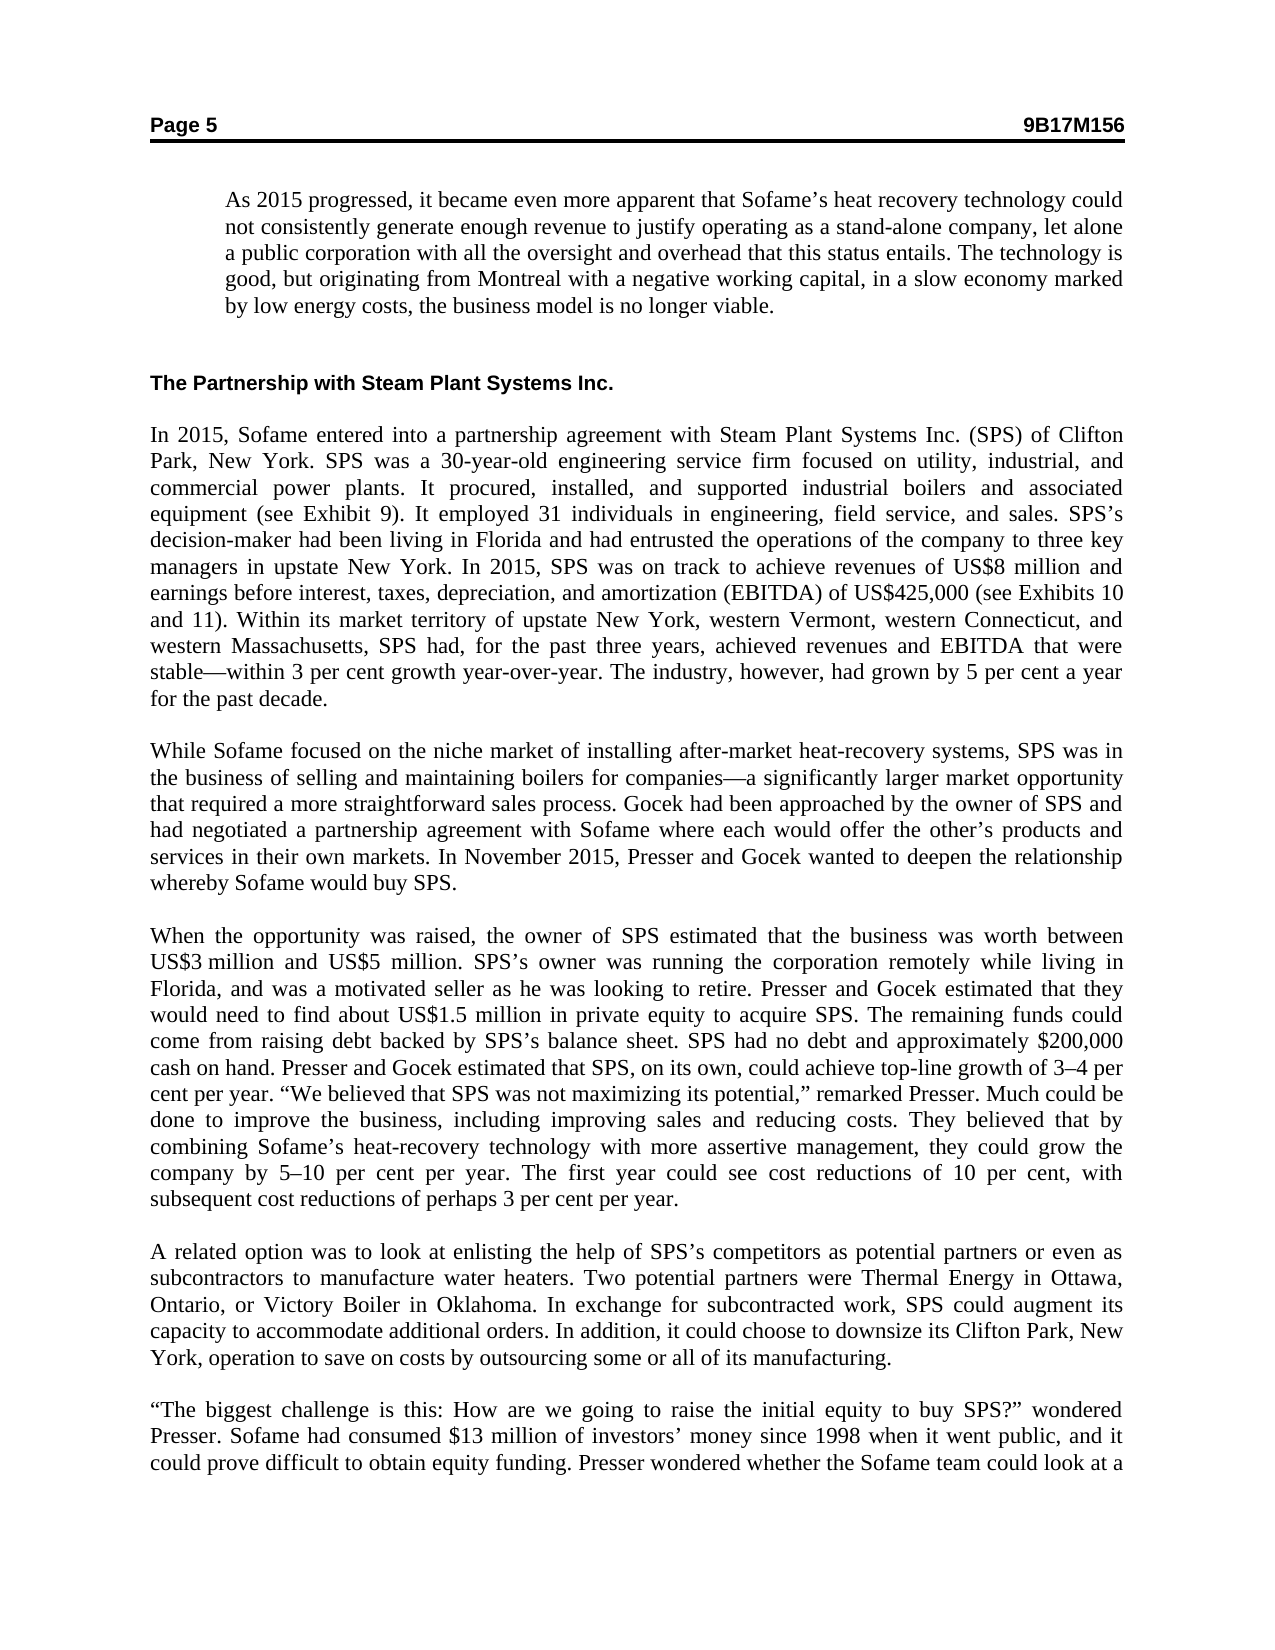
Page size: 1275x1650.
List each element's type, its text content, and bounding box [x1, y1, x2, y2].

text As 2015 progressed, it became even more apparent that Sofame’s heat recovery technology could not consistently generate enough revenue to justify operating as a stand-alone company, let alone a public corporation with all the oversight and overhead that this status entails. The technology is good, but originating from Montreal with a negative working capital, in a slow economy marked by low energy costs, the business model is no longer viable. [225, 186, 1125, 318]
text While Sofame focused on the niche market of installing after-market heat-recovery systems, SPS was in the business of selling and maintaining boilers for companies—a significantly larger market opportunity that required a more straightforward sales process. Gocek had been approached by the owner of SPS and had negotiated a partnership agreement with Sofame where each would offer the other’s products and services in their own markets. In November 2015, Presser and Gocek wanted to deepen the relationship whereby Sofame would buy SPS. [150, 737, 1125, 896]
text In 2015, Sofame entered into a partnership agreement with Steam Plant Systems Inc. (SPS) of Clifton Park, New York. SPS was a 30-year-old engineering service firm focused on utility, industrial, and commercial power plants. It procured, installed, and supported industrial boilers and associated equipment (see Exhibit 9). It employed 31 individuals in engineering, field service, and sales. SPS’s decision-maker had been living in Florida and had entrusted the operations of the company to three key managers in upstate New York. In 2015, SPS was on track to achieve revenues of US$8 million and earnings before interest, taxes, depreciation, and amortization (EBITDA) of US$425,000 (see Exhibits 10 and 11). Within its market territory of upstate New York, western Vermont, western Connecticut, and western Massachusetts, SPS had, for the past three years, achieved revenues and EBITDA that were stable—within 3 per cent growth year-over-year. The industry, however, had grown by 5 per cent a year for the past decade. [150, 421, 1125, 711]
text When the opportunity was raised, the owner of SPS estimated that the business was worth between US$3 million and US$5 million. SPS’s owner was running the corporation remotely while living in Florida, and was a motivated seller as he was looking to retire. Presser and Gocek estimated that they would need to find about US$1.5 million in private equity to acquire SPS. The remaining funds could come from raising debt backed by SPS’s balance sheet. SPS had no debt and approximately $200,000 cash on hand. Presser and Gocek estimated that SPS, on its own, could achieve top-line growth of 3–4 per cent per year. “We believed that SPS was not maximizing its potential,” remarked Presser. Much could be done to improve the business, including improving sales and reducing costs. They believed that by combining Sofame’s heat-recovery technology with more assertive management, they could grow the company by 5–10 per cent per year. The first year could see cost reductions of 10 per cent, with subsequent cost reductions of perhaps 3 per cent per year. [150, 922, 1125, 1212]
text A related option was to look at enlisting the help of SPS’s competitors as potential partners or even as subcontractors to manufacture water heaters. Two potential partners were Thermal Energy in Ottawa, Ontario, or Victory Boiler in Oklahoma. In exchange for subcontracted work, SPS could augment its capacity to accommodate additional orders. In addition, it could choose to downsize its Clifton Park, New York, operation to save on costs by outsourcing some or all of its manufacturing. [150, 1238, 1125, 1370]
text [150, 1396, 1125, 1475]
text The Partnership with Steam Plant Systems Inc. [150, 371, 1125, 395]
